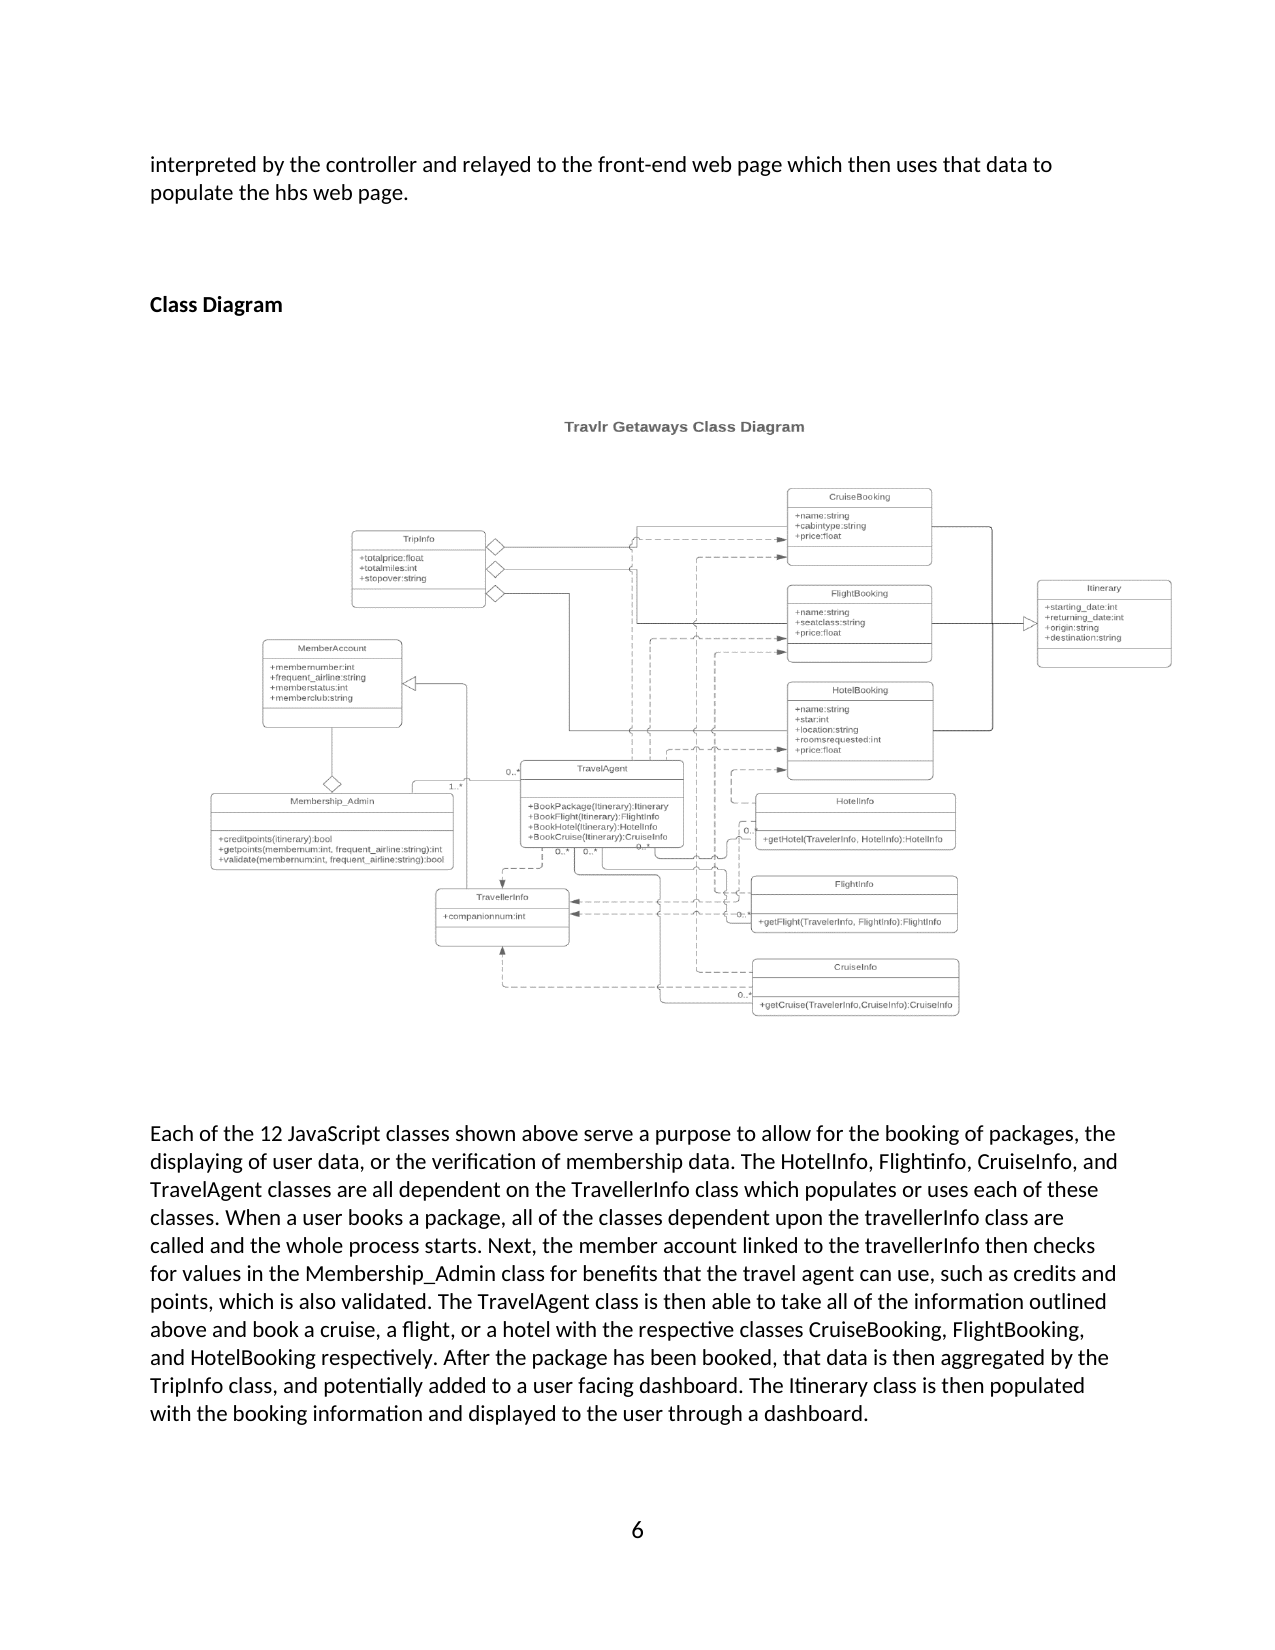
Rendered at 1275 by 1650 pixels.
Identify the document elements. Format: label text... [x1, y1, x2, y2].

picture [150, 346, 1218, 1089]
text Each of the 12 JavaScript classes shown above serve a purpose to allow for the booking of packages, the displaying of user data, or the verification of membership data. The HotelInfo, Flightinfo, CruiseInfo, and TravelAgent classes are all dependent on the TravellerInfo class which populates or uses each of these classes. When a user books a package, all of the classes dependent upon the travellerInfo class are called and the whole process starts. Next, the member account linked to the travellerInfo then checks for values in the Membership_Admin class for benefits that the travel agent can use, such as credits and points, which is also validated. The TravelAgent class is then able to take all of the information outlined above and book a cruise, a flight, or a hotel with the respective classes CruiseBooking, FlightBooking, and HotelBooking respectively. After the package has been booked, that data is then aggregated by the TripInfo class, and potentially added to a user facing dashboard. The Itinerary class is then populated with the booking information and displayed to the user through a dashboard. [150, 1119, 1125, 1427]
subtitle Class Diagram [150, 290, 1125, 318]
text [150, 150, 1125, 206]
